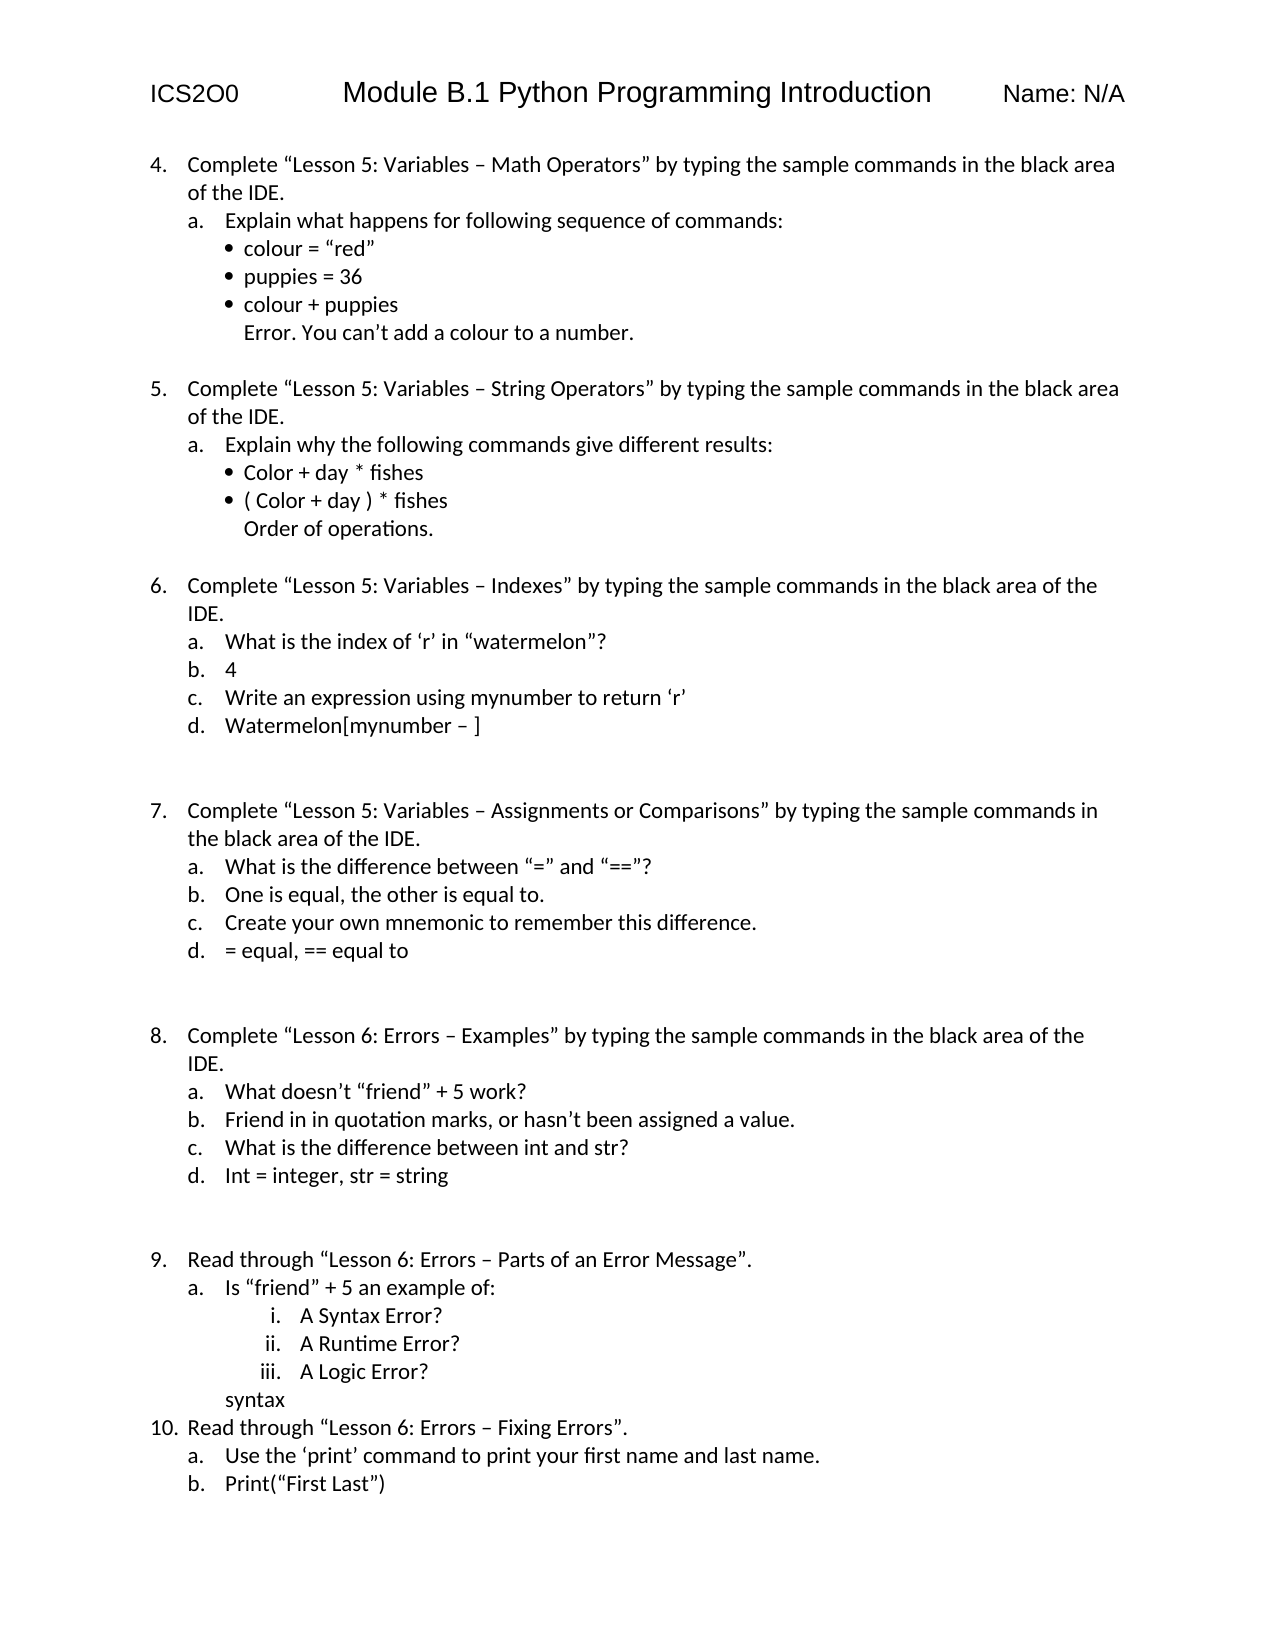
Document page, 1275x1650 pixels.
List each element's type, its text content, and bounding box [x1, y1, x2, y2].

list 4 [187, 655, 1125, 683]
list What is the index of ‘r’ in “watermelon”? [187, 627, 1125, 655]
list Read through “Lesson 6: Errors – Fixing Errors”. [150, 1413, 1125, 1441]
list Explain why the following commands give different results: [187, 430, 1125, 458]
list What is the difference between int and str? [187, 1133, 1125, 1161]
list colour + puppies [225, 290, 1125, 318]
list Print(“First Last”) [187, 1469, 1125, 1497]
list ( Color + day ) * fishes Order of operations. [225, 486, 1125, 571]
list Complete “Lesson 5: Variables – Indexes” by typing the sample commands in the black area of the IDE. [150, 571, 1125, 627]
list Write an expression using mynumber to return ‘r’ [187, 683, 1125, 711]
list colour = “red” [225, 234, 1125, 262]
list Friend in in quotation marks, or hasn’t been assigned a value. [187, 1105, 1125, 1133]
list Explain what happens for following sequence of commands: [187, 206, 1125, 234]
list Complete “Lesson 5: Variables – String Operators” by typing the sample commands in the black area of the IDE. [150, 374, 1125, 430]
list Int = integer, str = string [187, 1161, 1125, 1189]
list Create your own mnemonic to remember this difference. [187, 908, 1125, 936]
list What is the difference between “=” and “==”? [187, 852, 1125, 880]
list Watermelon[mynumber – ] [187, 711, 1125, 796]
list Use the ‘print’ command to print your first name and last name. [187, 1441, 1125, 1469]
list Complete “Lesson 6: Errors – Examples” by typing the sample commands in the black area of the IDE. [150, 1021, 1125, 1077]
list Color + day * fishes [225, 458, 1125, 486]
list Read through “Lesson 6: Errors – Parts of an Error Message”. [150, 1245, 1125, 1273]
list puppies = 36 [225, 262, 1125, 290]
list Complete “Lesson 5: Variables – Assignments or Comparisons” by typing the sample commands in the black area of the IDE. [150, 796, 1125, 852]
list What doesn’t “friend” + 5 work? [187, 1077, 1125, 1105]
list A Runtime Error? [281, 1329, 1125, 1357]
list Is “friend” + 5 an example of: [187, 1273, 1125, 1301]
list A Syntax Error? [281, 1301, 1125, 1329]
list Complete “Lesson 5: Variables – Math Operators” by typing the sample commands in the black area of the IDE. [150, 150, 1125, 206]
list = equal, == equal to [187, 936, 1125, 993]
text Error. You can’t add a colour to a number. [244, 318, 1125, 346]
text syntax [225, 1385, 1125, 1413]
list One is equal, the other is equal to. [187, 880, 1125, 908]
list A Logic Error? [281, 1357, 1125, 1385]
